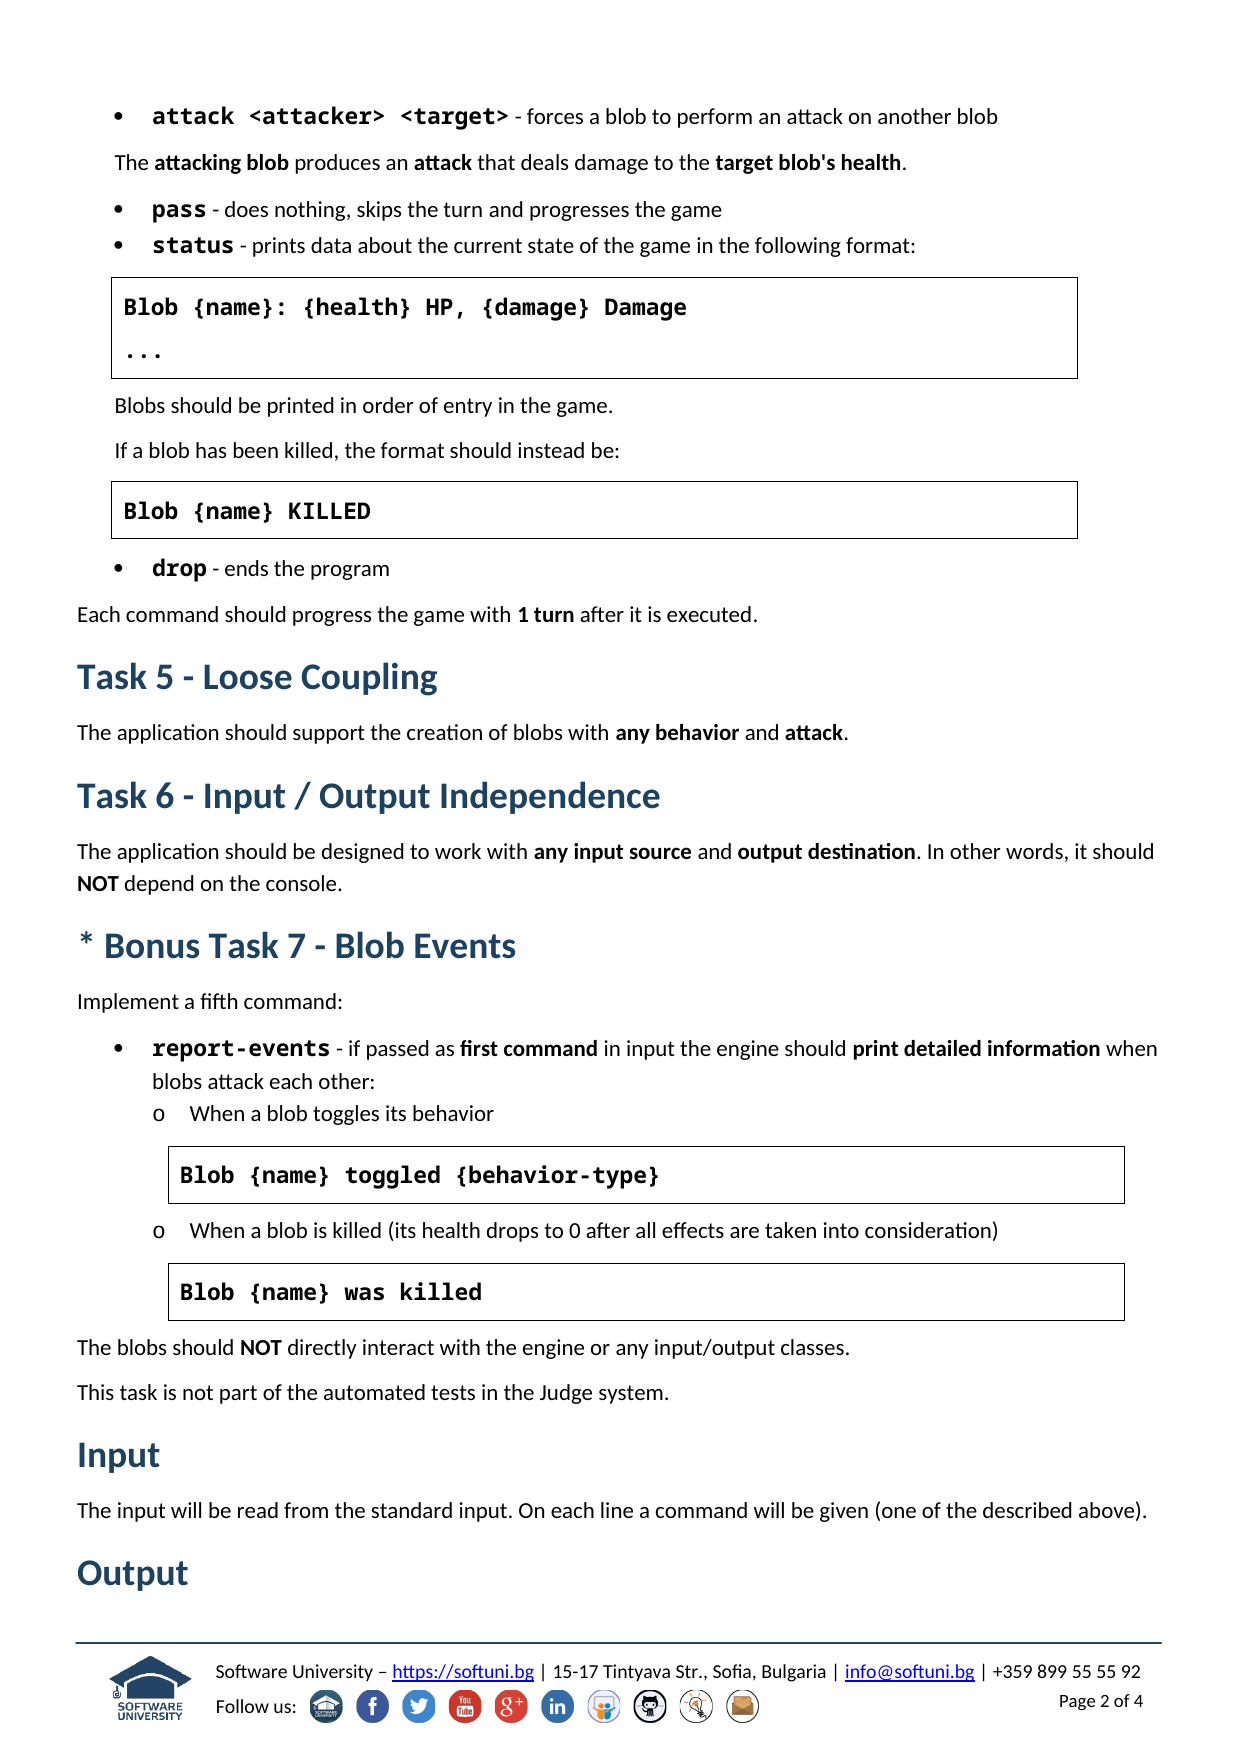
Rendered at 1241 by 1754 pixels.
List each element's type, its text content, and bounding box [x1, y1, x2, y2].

picture [541, 1690, 574, 1723]
list report-events - if passed as first command in input the engine should print detailed information when blobs attack each other: [114, 1032, 1163, 1095]
picture [587, 1690, 621, 1723]
text The application should be designed to work with any input source and output destination. In other words, it should NOT depend on the console. [77, 837, 1163, 897]
subtitle Input [77, 1431, 1163, 1477]
subtitle Task 5 - Loose Coupling [77, 653, 1163, 699]
picture [726, 1690, 759, 1723]
picture [633, 1690, 667, 1723]
table_header Blob {name} was killed [169, 1264, 1124, 1320]
list drop - ends the program [114, 552, 1163, 583]
picture [494, 1690, 528, 1723]
text The blobs should NOT directly interact with the engine or any input/output classes. [77, 1333, 1163, 1361]
list status - prints data about the current state of the game in the following format: [114, 229, 1163, 260]
subtitle Task 6 - Input / Output Independence [77, 772, 1163, 817]
picture [107, 1654, 193, 1721]
picture [356, 1690, 389, 1723]
table_header Blob {name} toggled {behavior-type} [169, 1147, 1124, 1203]
list When a blob toggles its behavior [152, 1099, 1163, 1129]
subtitle Output [77, 1549, 1163, 1595]
text The attacking blob produces an attack that deals damage to the target blob's health. [114, 148, 1163, 176]
text This task is not part of the automated tests in the Judge system. [77, 1378, 1163, 1406]
text The input will be read from the standard input. On each line a command will be given (one of the described above). [77, 1496, 1163, 1524]
picture [679, 1690, 713, 1723]
text Implement a fifth command: [77, 987, 1163, 1015]
table_header Blob {name}: {health} HP, {damage} Damage ... [112, 278, 1077, 378]
subtitle * Bonus Task 7 - Blob Events [77, 922, 1163, 968]
picture [448, 1690, 482, 1723]
list pass - does nothing, skips the turn and progresses the game [114, 193, 1163, 224]
table_header Blob {name} KILLED [112, 482, 1077, 538]
text The application should support the creation of blobs with any behavior and attack. [77, 718, 1163, 747]
picture [402, 1690, 436, 1723]
text If a blob has been killed, the format should instead be: [114, 436, 1163, 464]
list attack <attacker> <target> - forces a blob to perform an attack on another blob [114, 99, 1163, 131]
text Blobs should be printed in order of entry in the game. [114, 392, 1163, 420]
list When a blob is killed (its health drops to 0 after all effects are taken into consideration) [152, 1216, 1163, 1246]
text Each command should progress the game with 1 turn after it is executed. [77, 600, 1163, 628]
picture [310, 1690, 343, 1723]
